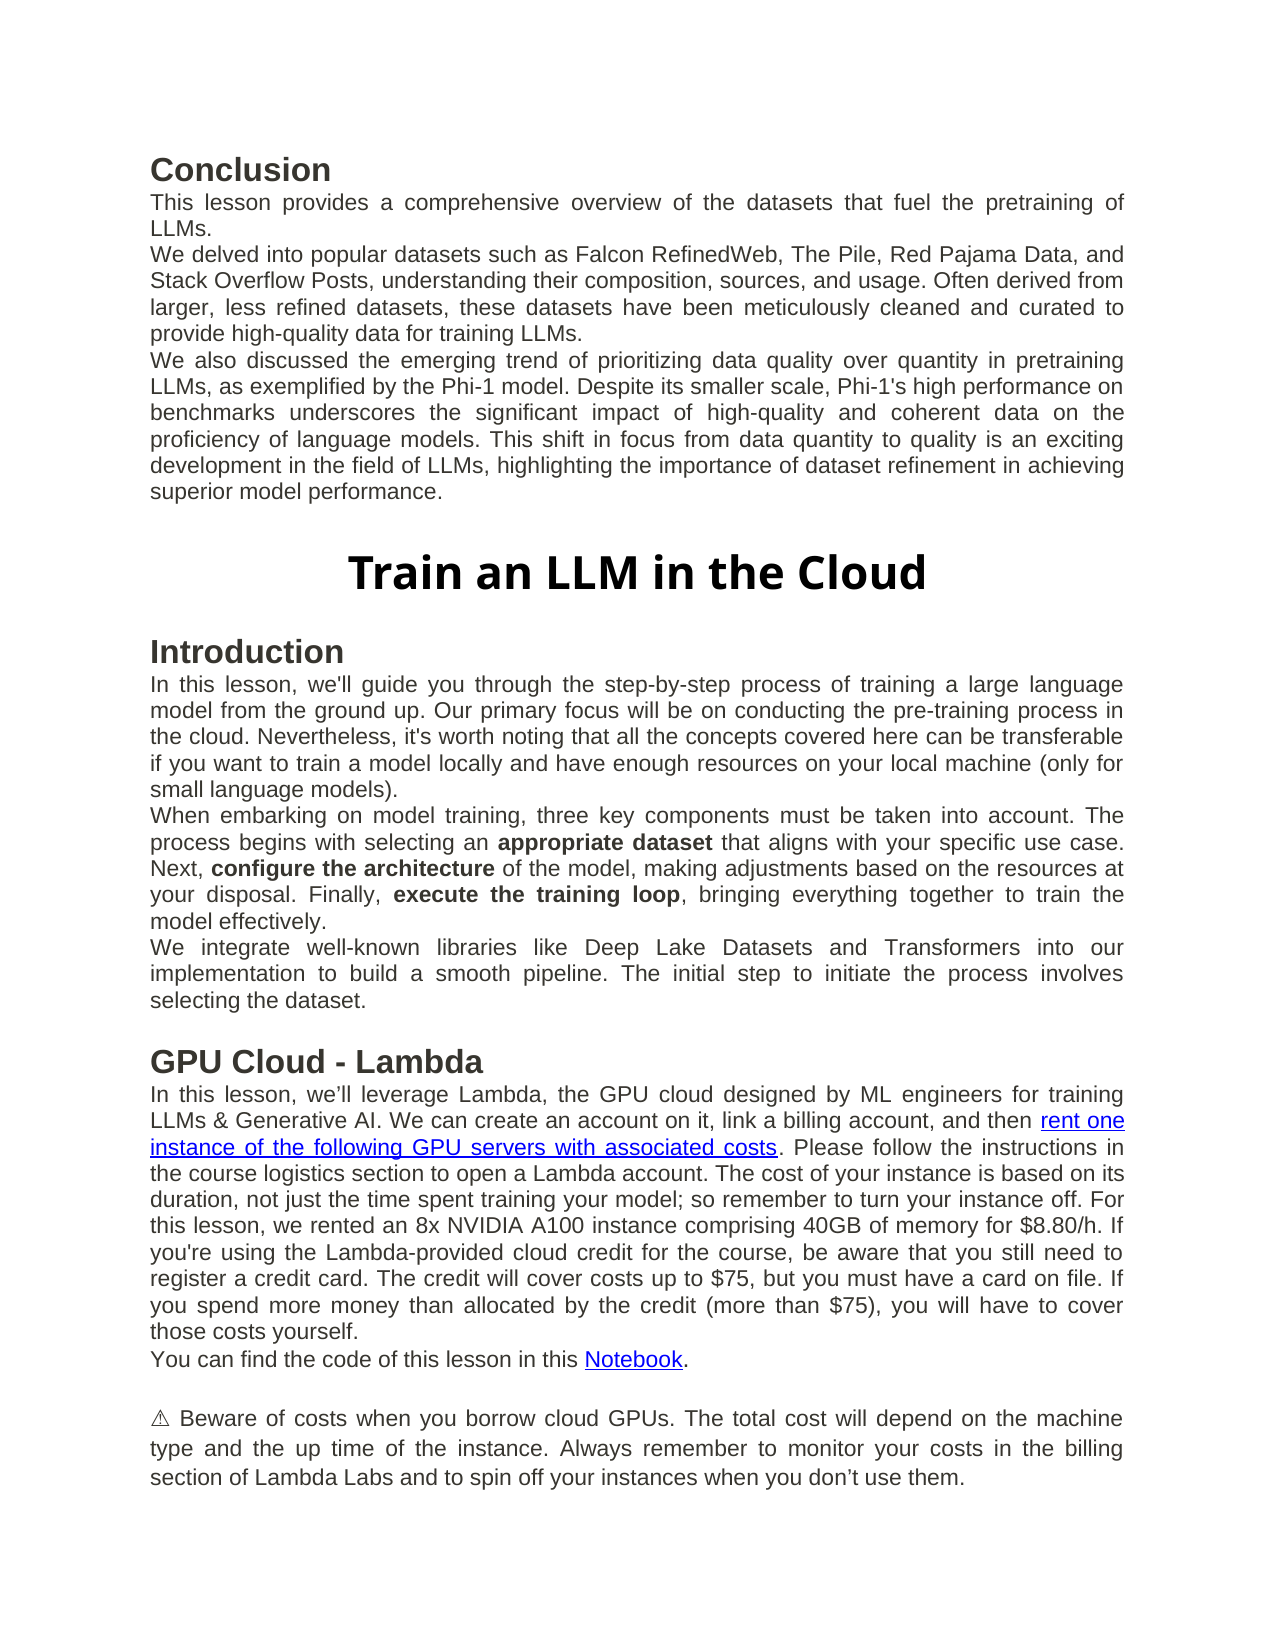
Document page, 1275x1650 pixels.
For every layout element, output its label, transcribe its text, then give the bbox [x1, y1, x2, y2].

text You can find the code of this lesson in this Notebook. [150, 1344, 1125, 1373]
subtitle Introduction [150, 632, 1125, 671]
text This lesson provides a comprehensive overview of the datasets that fuel the pretraining of LLMs. [150, 188, 1125, 241]
subtitle Train an LLM in the Cloud [150, 541, 1125, 603]
text ⚠️ Beware of costs when you borrow cloud GPUs. The total cost will depend on the machine type and the up time of the instance. Always remember to monitor your costs in the billing section of Lambda Labs and to spin off your instances when you don’t use them. [150, 1402, 1125, 1490]
text In this lesson, we’ll leverage Lambda, the GPU cloud designed by ML engineers for training LLMs & Generative AI. We can create an account on it, link a billing account, and then rent one instance of the following GPU servers with associated costs. Please follow the instructions in the course logistics section to open a Lambda account. The cost of your instance is based on its duration, not just the time spent training your model; so remember to turn your instance off. For this lesson, we rented an 8x NVIDIA A100 instance comprising 40GB of memory for $8.80/h. If you're using the Lambda-provided cloud credit for the course, be aware that you still need to register a credit card. The credit will cover costs up to $75, but you must have a card on file. If you spend more money than allocated by the credit (more than $75), you will have to cover those costs yourself. [150, 1081, 1125, 1344]
subtitle GPU Cloud - Lambda [150, 1042, 1125, 1081]
text When embarking on model training, three key components must be taken into account. The process begins with selecting an appropriate dataset that aligns with your specific use case. Next, configure the architecture of the model, making adjustments based on the resources at your disposal. Finally, execute the training loop, bringing everything together to train the model effectively. [150, 802, 1125, 934]
text We integrate well-known libraries like Deep Lake Datasets and Transformers into our implementation to build a smooth pipeline. The initial step to initiate the process involves selecting the dataset. [150, 934, 1125, 1013]
text We also discussed the emerging trend of prioritizing data quality over quantity in pretraining LLMs, as exemplified by the Phi-1 model. Despite its smaller scale, Phi-1's high performance on benchmarks underscores the significant impact of high-quality and coherent data on the proficiency of language models. This shift in focus from data quantity to quality is an exciting development in the field of LLMs, highlighting the importance of dataset refinement in achieving superior model performance. [150, 347, 1125, 505]
subtitle Conclusion [150, 150, 1125, 188]
text In this lesson, we'll guide you through the step-by-step process of training a large language model from the ground up. Our primary focus will be on conducting the pre-training process in the cloud. Nevertheless, it's worth noting that all the concepts covered here can be transferable if you want to train a model locally and have enough resources on your local machine (only for small language models). [150, 671, 1125, 802]
text We delved into popular datasets such as Falcon RefinedWeb, The Pile, Red Pajama Data, and Stack Overflow Posts, understanding their composition, sources, and usage. Often derived from larger, less refined datasets, these datasets have been meticulously cleaned and curated to provide high-quality data for training LLMs. [150, 241, 1125, 347]
